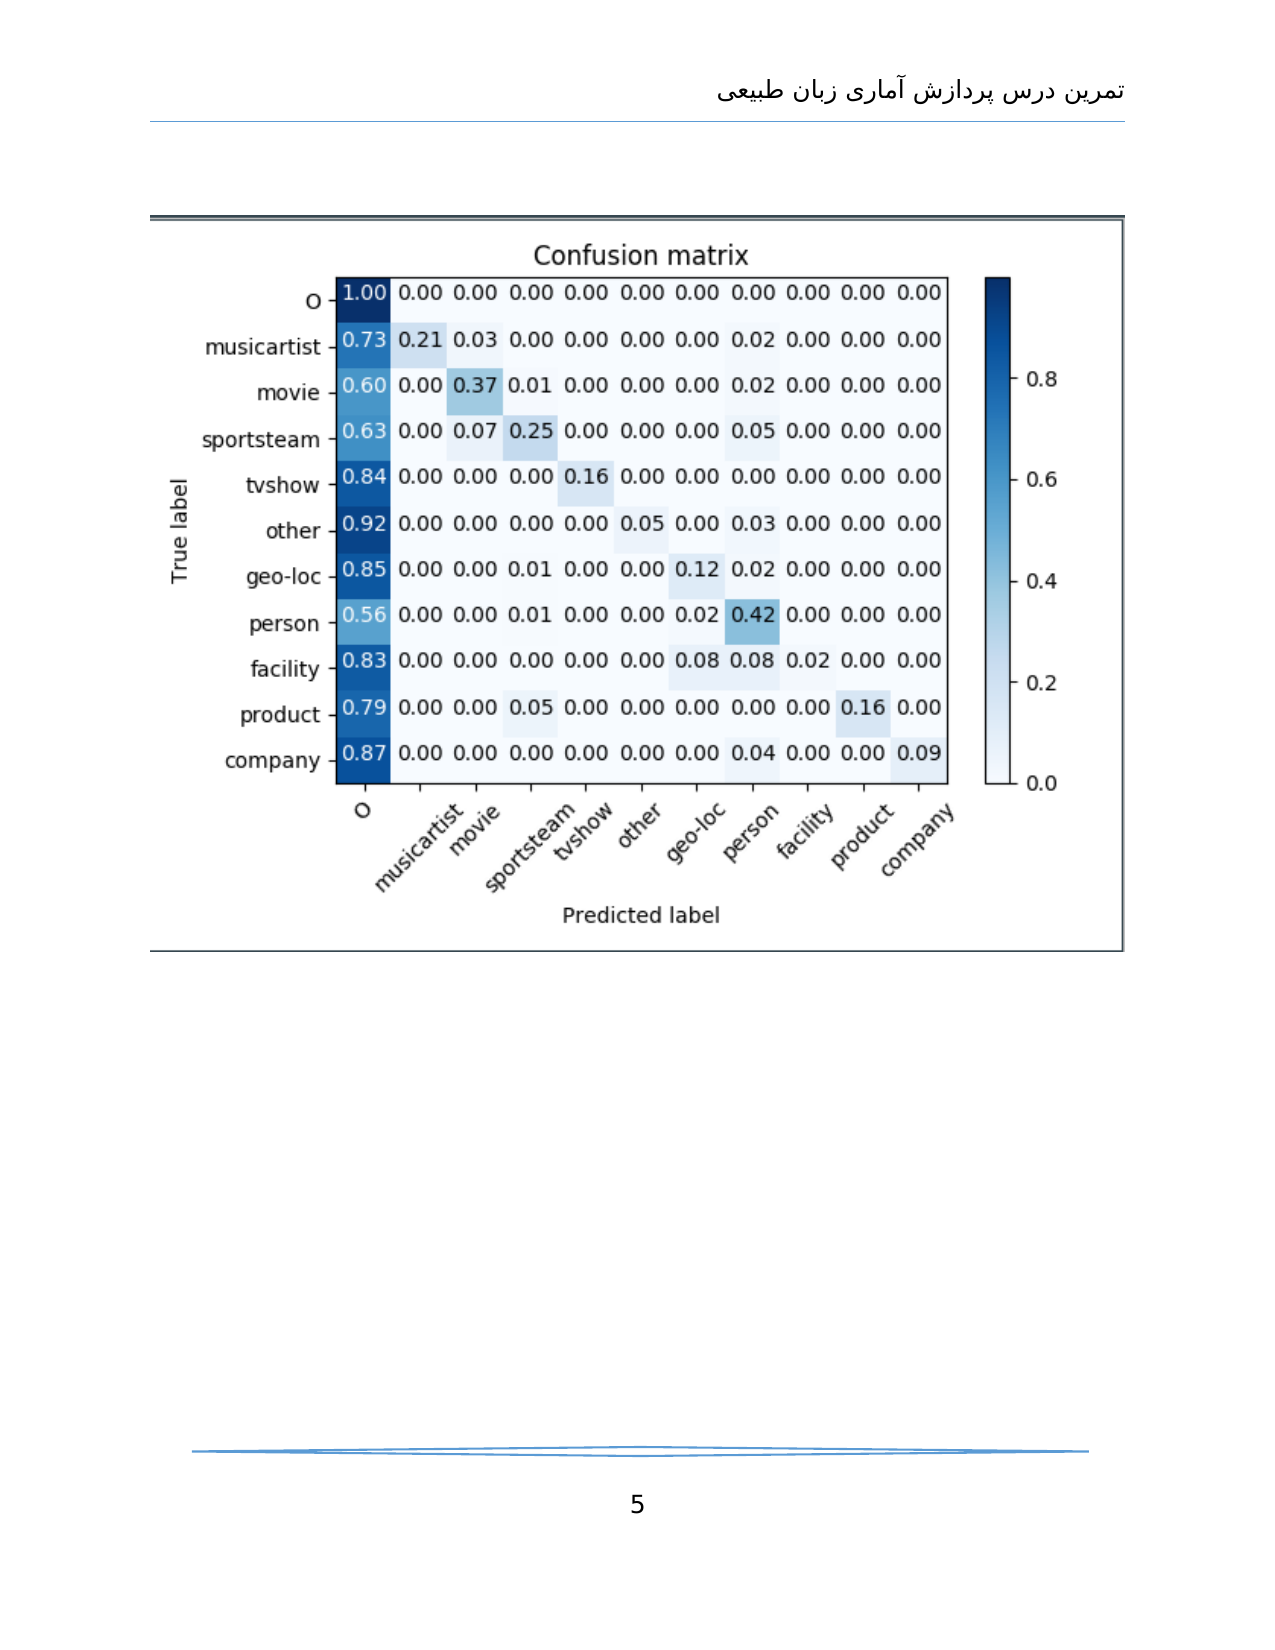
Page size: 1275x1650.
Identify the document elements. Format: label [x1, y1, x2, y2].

picture [150, 215, 1125, 952]
